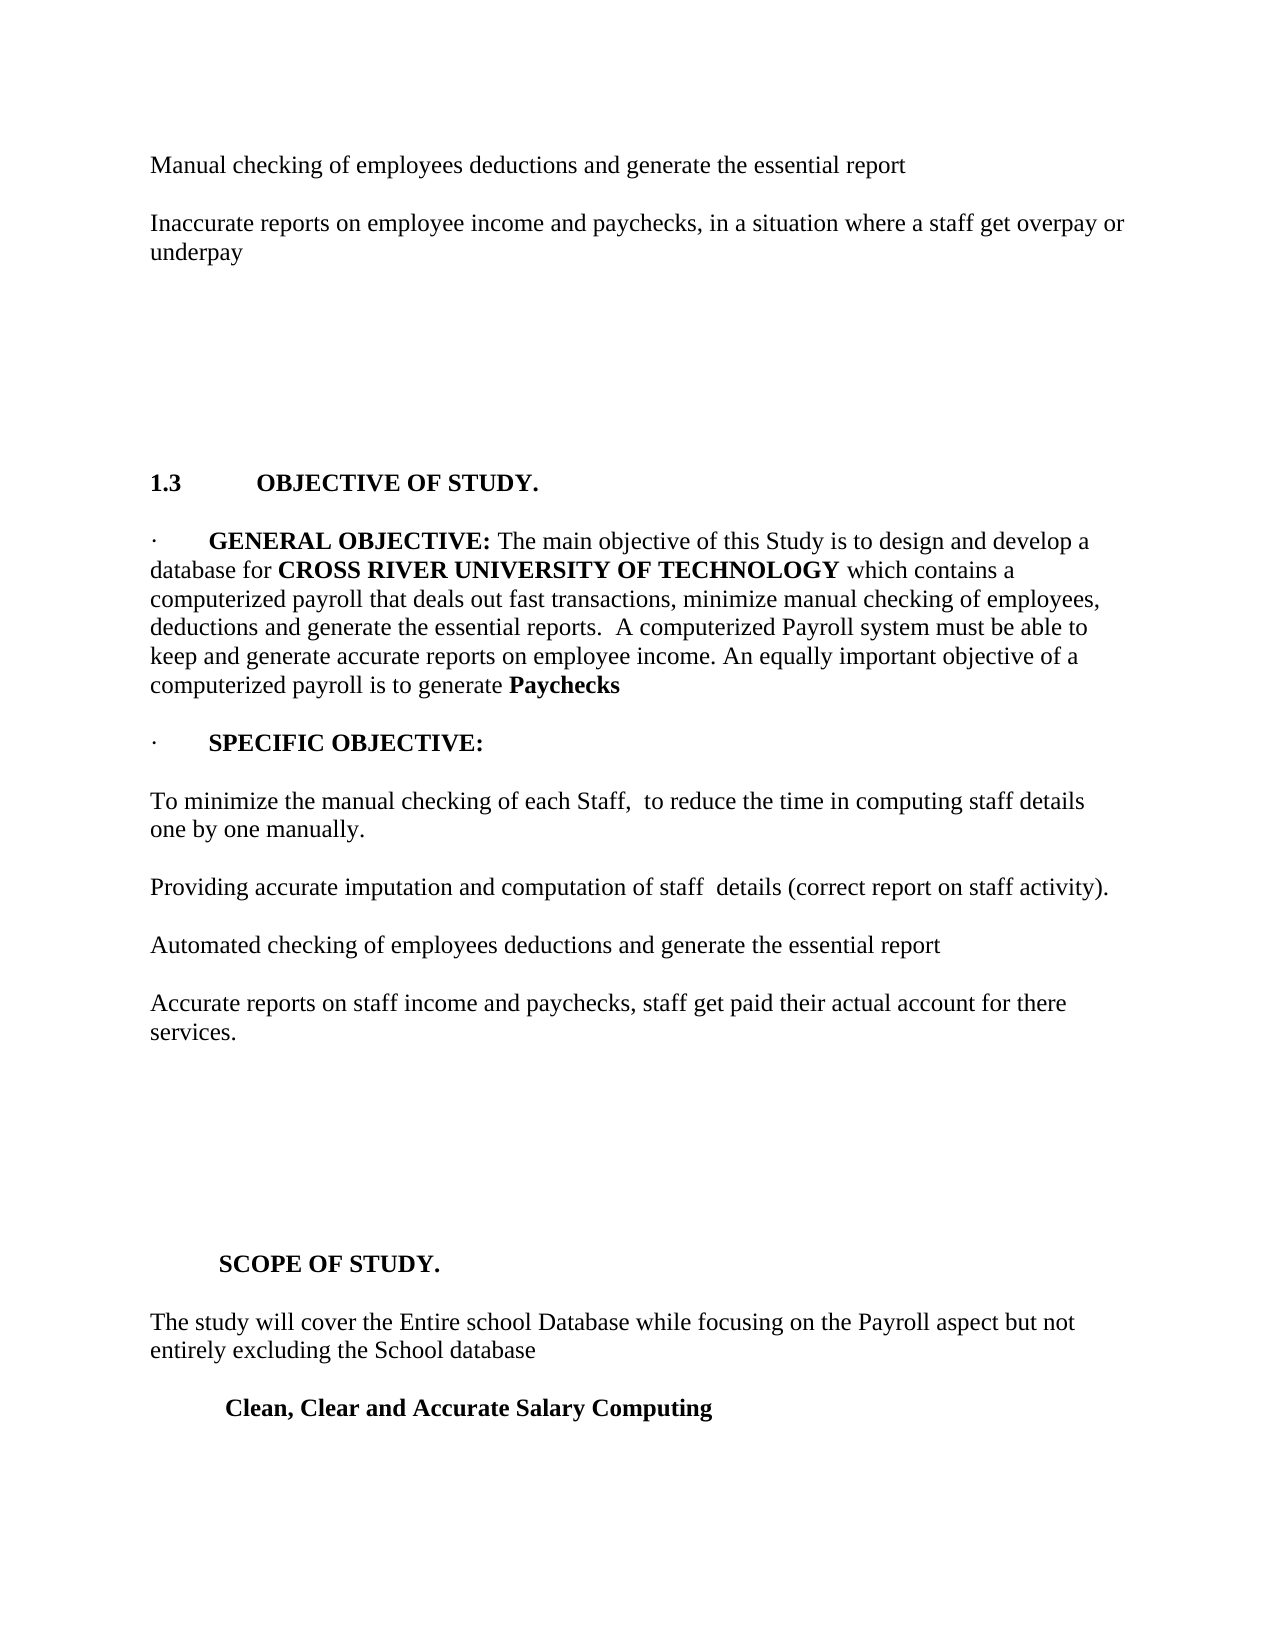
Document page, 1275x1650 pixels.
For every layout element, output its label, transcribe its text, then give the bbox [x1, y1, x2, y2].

text Automated checking of employees deductions and generate the essential report [150, 930, 1125, 959]
text Accurate reports on staff income and paychecks, staff get paid their actual account for there services. [150, 988, 1125, 1046]
text Inaccurate reports on employee income and paychecks, in a situation where a staff get overpay or underpay [150, 208, 1125, 265]
text · SPECIFIC OBJECTIVE: [150, 728, 1125, 757]
text The study will cover the Entire school Database while focusing on the Payroll aspect but not entirely excluding the School database [150, 1307, 1125, 1364]
text Providing accurate imputation and computation of staff details (correct report on staff activity). [150, 872, 1125, 901]
text 1.3 OBJECTIVE OF STUDY. [150, 468, 1125, 497]
text SCOPE OF STUDY. [150, 1249, 1125, 1277]
text To minimize the manual checking of each Staff, to reduce the time in computing staff details one by one manually. [150, 786, 1125, 843]
text Manual checking of employees deductions and generate the essential report [150, 150, 1125, 179]
text · GENERAL OBJECTIVE: The main objective of this Study is to design and develop a database for CROSS RIVER UNIVERSITY OF TECHNOLOGY which contains a computerized payroll that deals out fast transactions, minimize manual checking of employees, deductions and generate the essential reports. A computerized Payroll system must be able to keep and generate accurate reports on employee income. An equally important objective of a computerized payroll is to generate Paychecks [150, 526, 1125, 699]
list Clean, Clear and Accurate Salary Computing [225, 1393, 1125, 1422]
